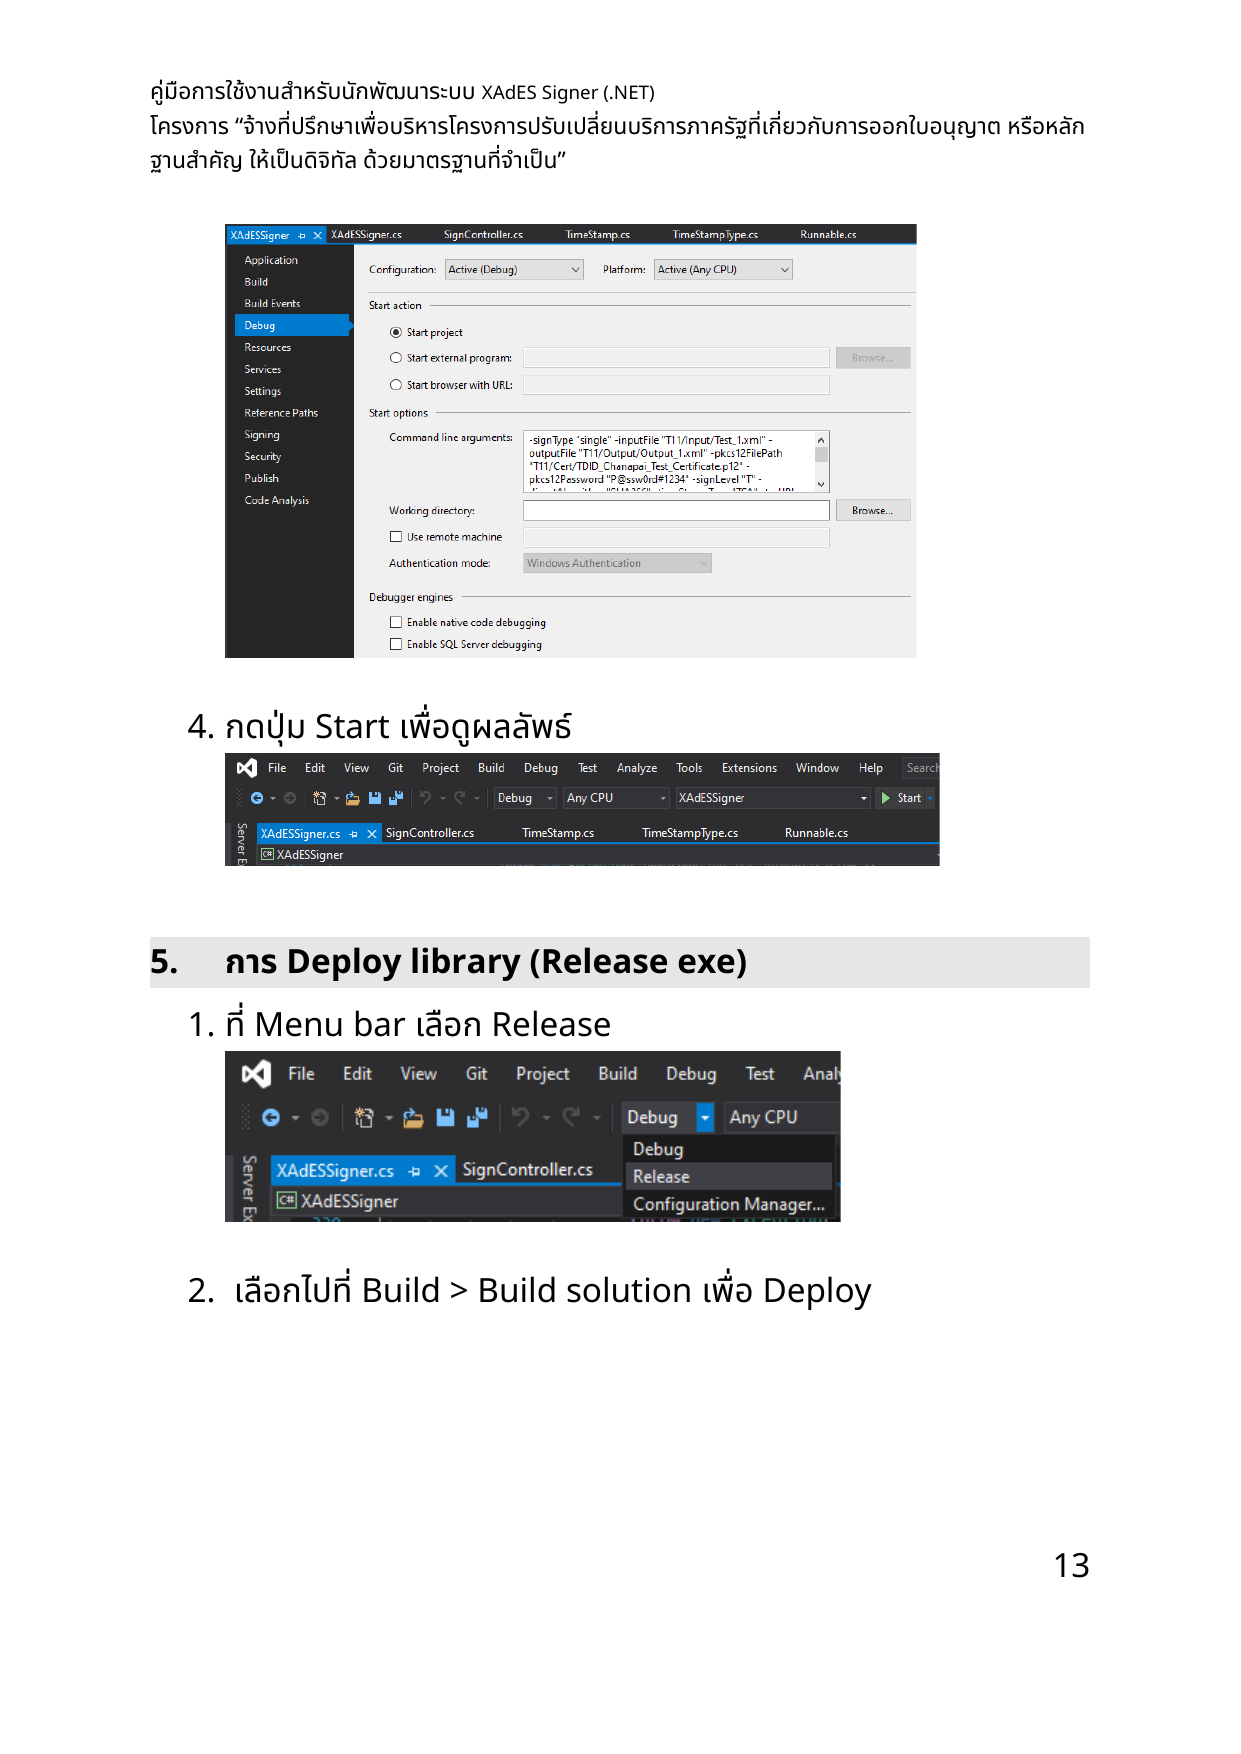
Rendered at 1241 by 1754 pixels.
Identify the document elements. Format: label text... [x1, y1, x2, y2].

picture [225, 224, 917, 658]
list เลือกไปที่ Build > Build solution เพื่อ Deploy [187, 1267, 1090, 1317]
list ที่ Menu bar เลือก Release [187, 1001, 1090, 1051]
list กดปุ่ม Start เพื่อดูผลลัพธ์ [187, 703, 1090, 753]
picture [225, 753, 940, 866]
subtitle การ Deploy library (Release exe) [150, 937, 1090, 988]
picture [225, 1051, 841, 1222]
